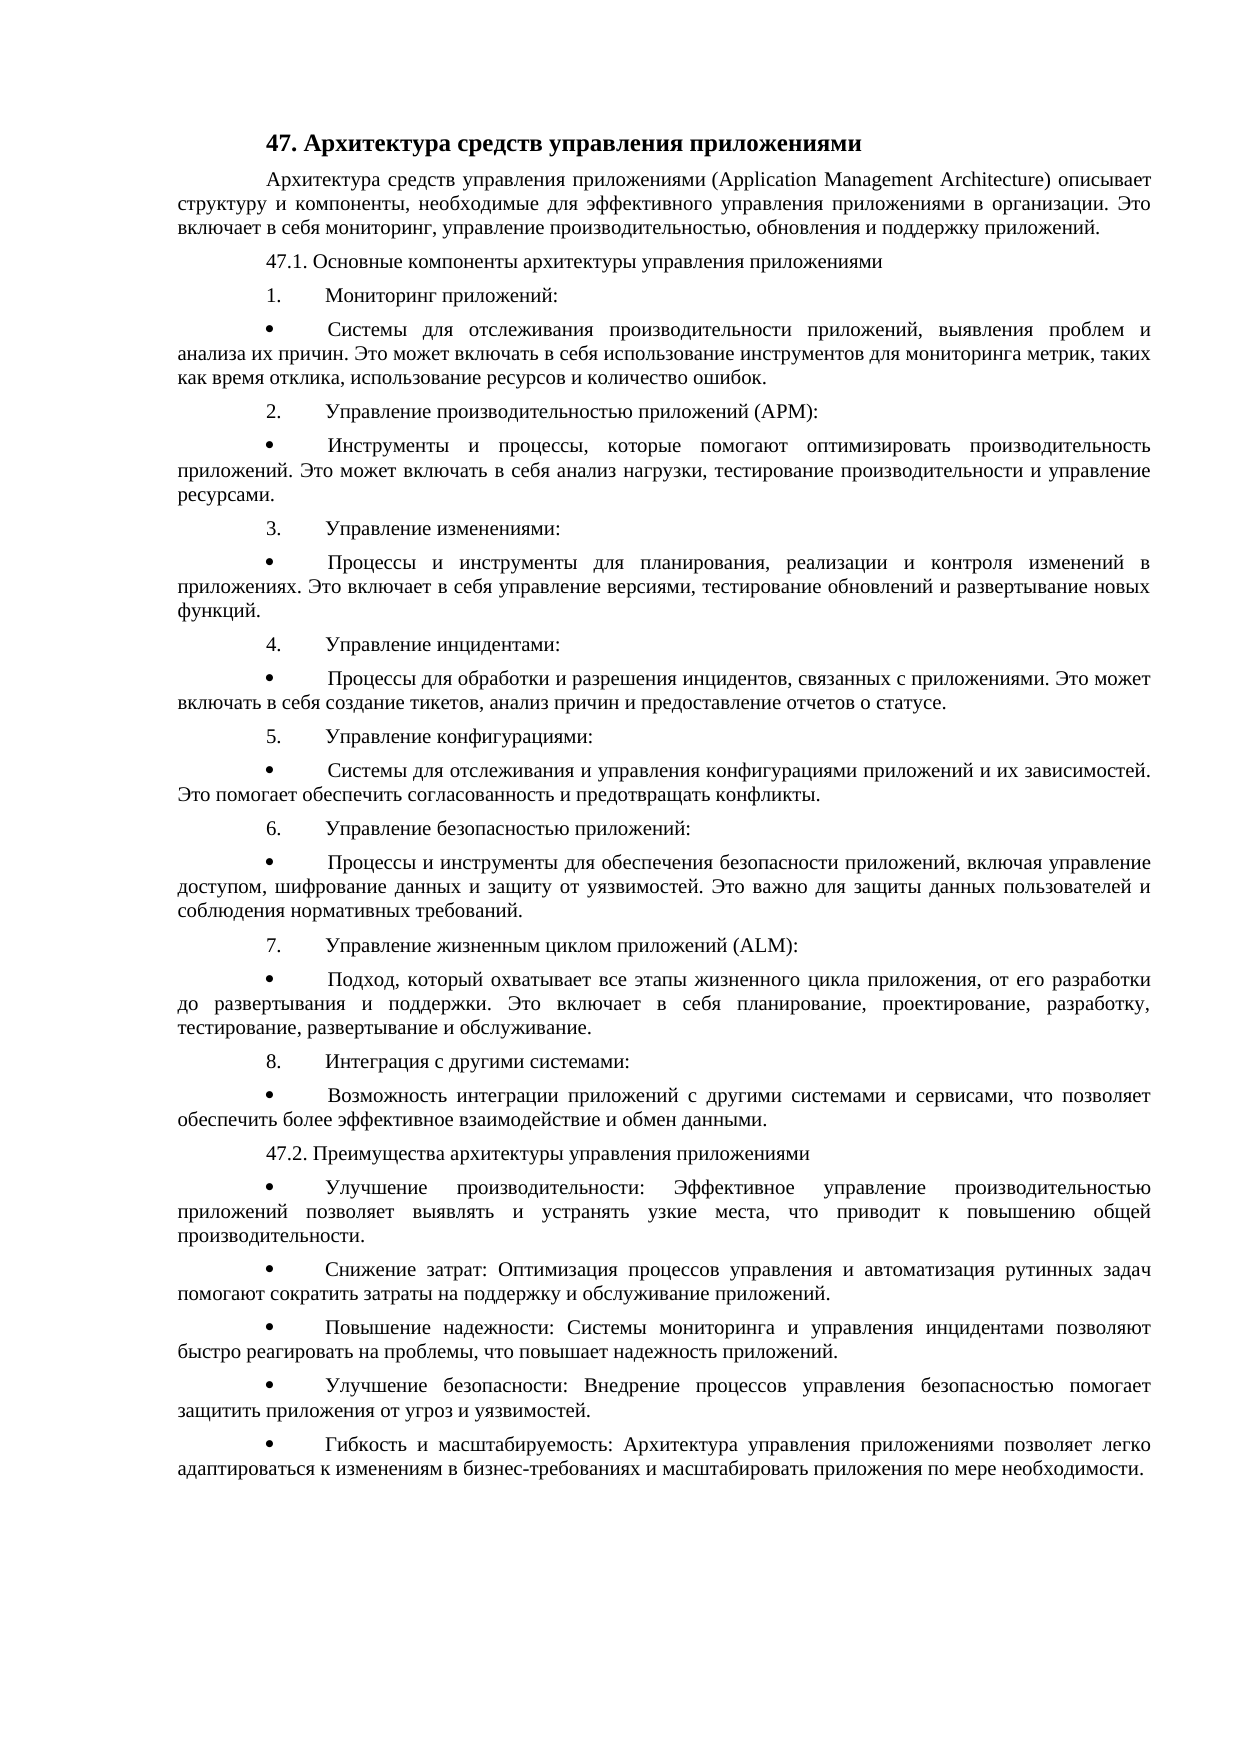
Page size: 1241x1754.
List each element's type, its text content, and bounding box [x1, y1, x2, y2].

list Процессы и инструменты для планирования, реализации и контроля изменений в приложениях. Это включает в себя управление версиями, тестирование обновлений и развертывание новых функций. [177, 550, 1152, 622]
list Процессы для обработки и разрешения инцидентов, связанных с приложениями. Это может включать в себя создание тикетов, анализ причин и предоставление отчетов о статусе. [177, 666, 1152, 714]
list Подход, который охватывает все этапы жизненного цикла приложения, от его разработки до развертывания и поддержки. Это включает в себя планирование, проектирование, разработку, тестирование, развертывание и обслуживание. [177, 967, 1152, 1039]
text Архитектура средств управления приложениями (Application Management Architecture) описывает структуру и компоненты, необходимые для эффективного управления приложениями в организации. Это включает в себя мониторинг, управление производительностью, обновления и поддержку приложений. [177, 167, 1152, 239]
list Процессы и инструменты для обеспечения безопасности приложений, включая управление доступом, шифрование данных и защиту от уязвимостей. Это важно для защиты данных пользователей и соблюдения нормативных требований. [177, 850, 1152, 922]
list Системы для отслеживания и управления конфигурациями приложений и их зависимостей. Это помогает обеспечить согласованность и предотвращать конфликты. [177, 758, 1152, 806]
list Управление инцидентами: [177, 632, 1152, 656]
text 47. Архитектура средств управления приложениями [177, 128, 1152, 157]
list Повышение надежности: Системы мониторинга и управления инцидентами позволяют быстро реагировать на проблемы, что повышает надежность приложений. [177, 1315, 1152, 1363]
list Управление безопасностью приложений: [177, 816, 1152, 840]
list Улучшение производительности: Эффективное управление производительностью приложений позволяет выявлять и устранять узкие места, что приводит к повышению общей производительности. [177, 1175, 1152, 1247]
list Интеграция с другими системами: [177, 1049, 1152, 1073]
list Управление конфигурациями: [177, 724, 1152, 748]
list Мониторинг приложений: [177, 283, 1152, 307]
list Управление производительностью приложений (APM): [177, 399, 1152, 423]
list Управление изменениями: [177, 516, 1152, 540]
list Снижение затрат: Оптимизация процессов управления и автоматизация рутинных задач помогают сократить затраты на поддержку и обслуживание приложений. [177, 1257, 1152, 1305]
list Инструменты и процессы, которые помогают оптимизировать производительность приложений. Это может включать в себя анализ нагрузки, тестирование производительности и управление ресурсами. [177, 433, 1152, 506]
list Возможность интеграции приложений с другими системами и сервисами, что позволяет обеспечить более эффективное взаимодействие и обмен данными. [177, 1083, 1152, 1131]
list Управление жизненным циклом приложений (ALM): [177, 932, 1152, 957]
text 47.1. Основные компоненты архитектуры управления приложениями [177, 249, 1152, 273]
text 47.2. Преимущества архитектуры управления приложениями [177, 1141, 1152, 1165]
list Улучшение безопасности: Внедрение процессов управления безопасностью помогает защитить приложения от угроз и уязвимостей. [177, 1373, 1152, 1422]
list Системы для отслеживания производительности приложений, выявления проблем и анализа их причин. Это может включать в себя использование инструментов для мониторинга метрик, таких как время отклика, использование ресурсов и количество ошибок. [177, 317, 1152, 389]
list Гибкость и масштабируемость: Архитектура управления приложениями позволяет легко адаптироваться к изменениям в бизнес-требованиях и масштабировать приложения по мере необходимости. [177, 1432, 1152, 1480]
